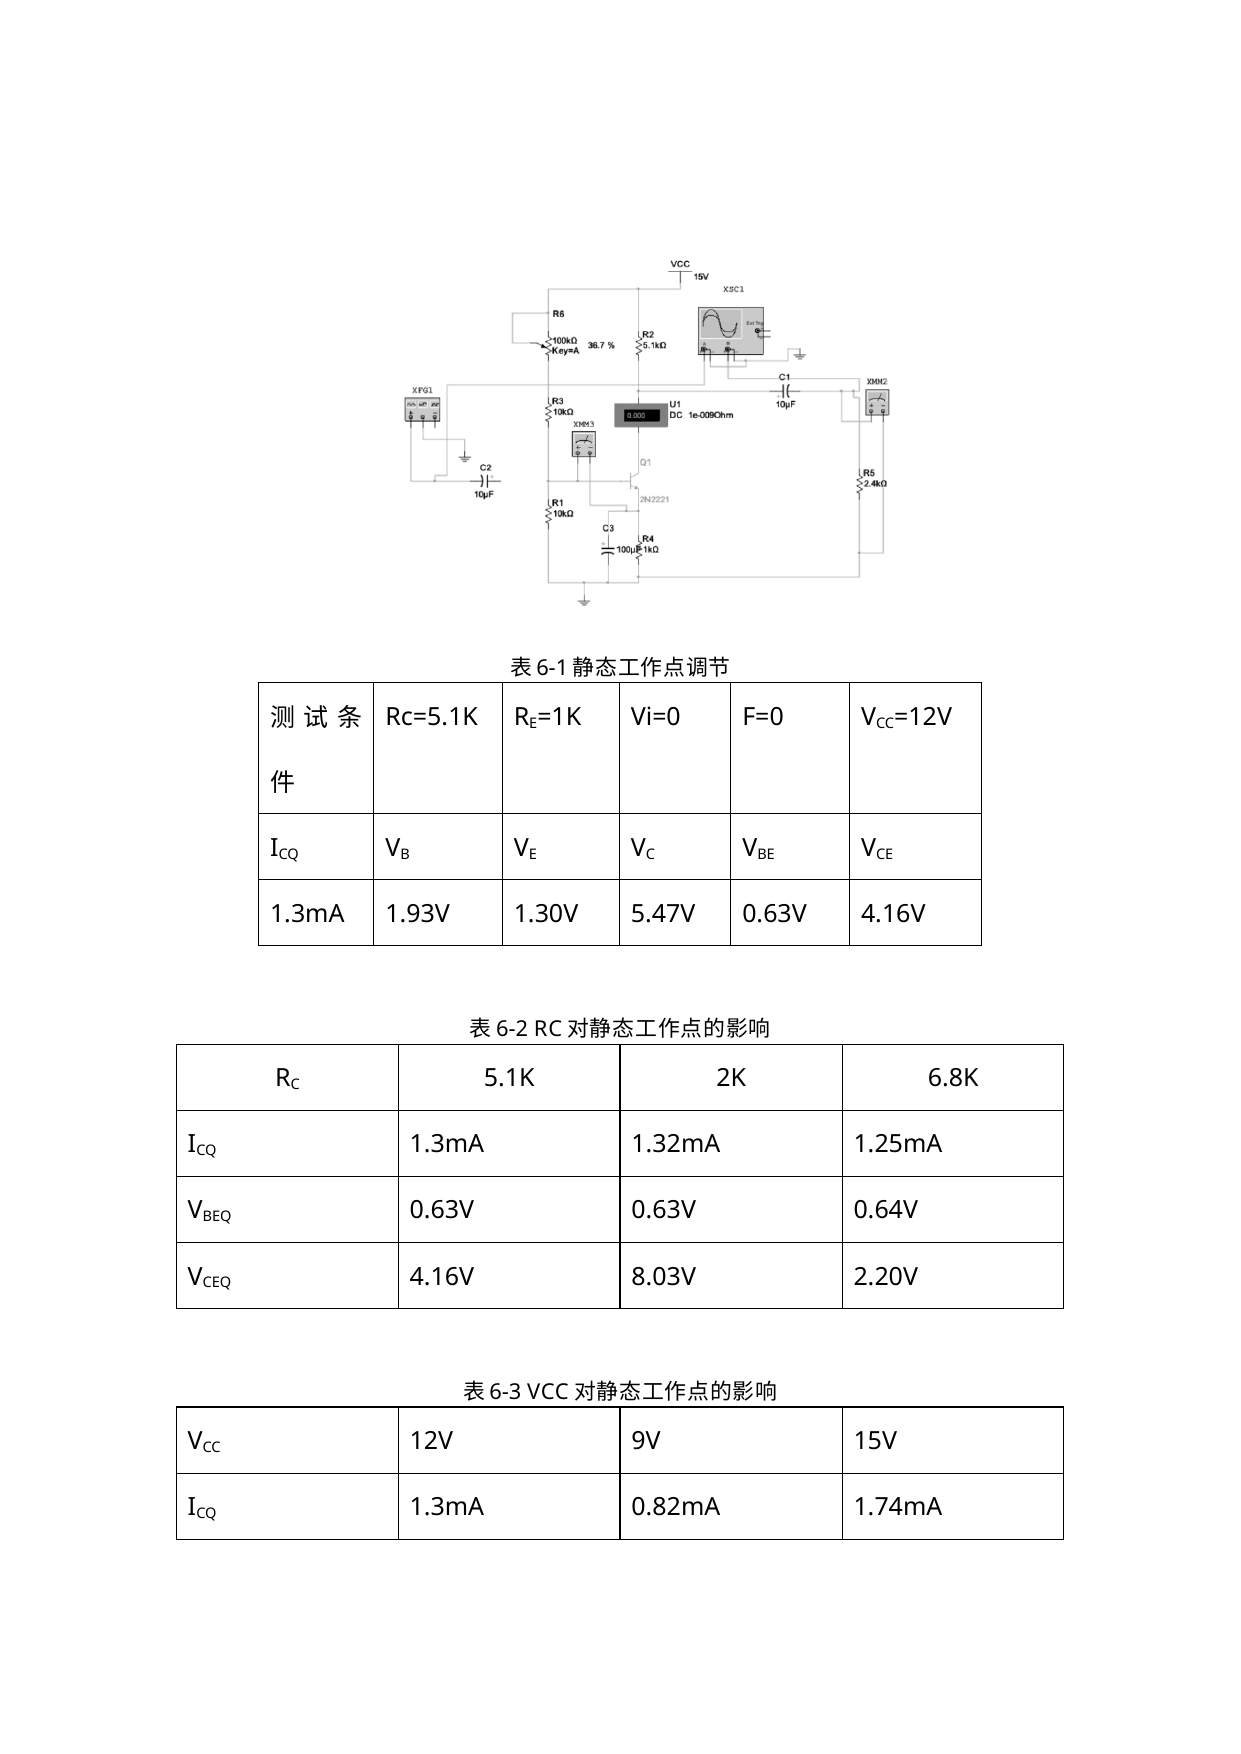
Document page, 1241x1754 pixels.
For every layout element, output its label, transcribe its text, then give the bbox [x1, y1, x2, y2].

table_header 6.8K [843, 1045, 1063, 1110]
table_cell 1.30V [503, 880, 619, 945]
table_header 12V [399, 1408, 619, 1472]
table_cell VCEQ [177, 1243, 398, 1308]
table_header VCC [177, 1408, 398, 1472]
text 表6-3 VCC对静态工作点的影响 [187, 1374, 1053, 1406]
table_cell ICQ [259, 814, 373, 879]
table_cell 0.82mA [621, 1474, 842, 1538]
table_header Vi=0 [620, 683, 730, 813]
table_cell 1.74mA [843, 1474, 1063, 1538]
table_header RE=1K [503, 683, 619, 813]
table_cell 8.03V [621, 1243, 842, 1308]
table_header 2K [621, 1045, 842, 1110]
table_cell 1.3mA [259, 880, 373, 945]
table_cell 0.64V [843, 1177, 1063, 1242]
table_cell VBE [731, 814, 849, 879]
table_cell 1.32mA [621, 1111, 842, 1176]
table_cell 0.63V [621, 1177, 842, 1242]
table_cell 5.47V [620, 880, 730, 945]
table_cell VC [620, 814, 730, 879]
table_header 9V [621, 1408, 842, 1472]
table_cell 2.20V [843, 1243, 1063, 1308]
table_cell 1.93V [374, 880, 502, 945]
table_cell VE [503, 814, 619, 879]
table_cell 0.63V [399, 1177, 619, 1242]
table_cell VCE [850, 814, 981, 879]
text 表6-1静态工作点调节 [187, 649, 1053, 682]
table_cell 4.16V [399, 1243, 619, 1308]
table_cell ICQ [177, 1111, 398, 1176]
table_cell 0.63V [731, 880, 849, 945]
table_header 15V [843, 1408, 1063, 1472]
table_header F=0 [731, 683, 849, 813]
table_header 5.1K [399, 1045, 619, 1110]
table_header VCC=12V [850, 683, 981, 813]
table_header Rc=5.1K [374, 683, 502, 813]
table_header 测试条件 [259, 683, 373, 813]
text 表6-2 RC对静态工作点的影响 [187, 1011, 1053, 1044]
table_cell 1.3mA [399, 1111, 619, 1176]
table_cell 4.16V [850, 880, 981, 945]
table_header RC [177, 1045, 398, 1110]
table_cell ICQ [177, 1474, 398, 1538]
table_cell VB [374, 814, 502, 879]
table_cell 1.3mA [399, 1474, 619, 1538]
table_cell VBEQ [177, 1177, 398, 1242]
table_cell 1.25mA [843, 1111, 1063, 1176]
picture [349, 162, 891, 612]
